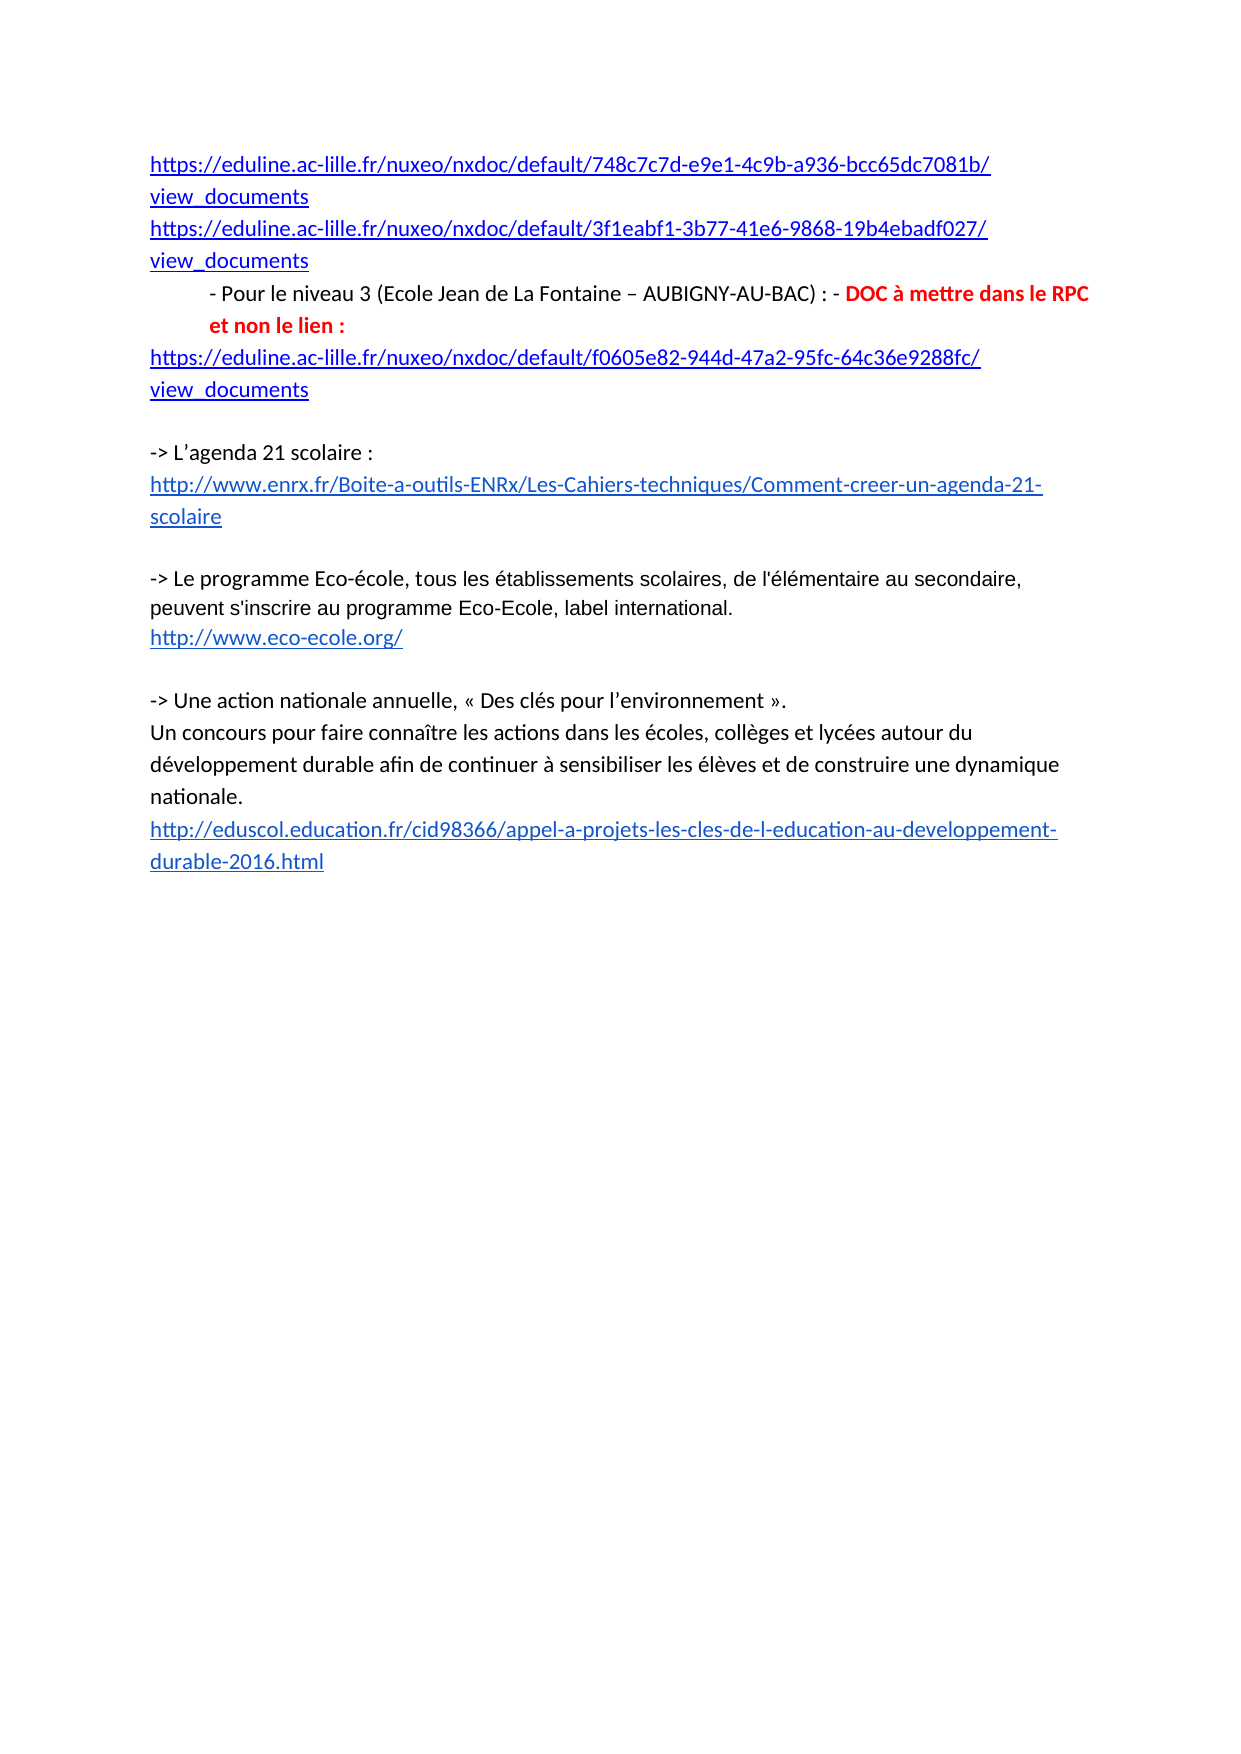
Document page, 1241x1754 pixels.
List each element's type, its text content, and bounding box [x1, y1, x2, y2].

text Un concours pour faire connaître les actions dans les écoles, collèges et lycées autour du développement durable afin de continuer à sensibiliser les élèves et de construire une dynamique nationale. [150, 718, 1090, 811]
text https://eduline.ac-lille.fr/nuxeo/nxdoc/default/748c7c7d-e9e1-4c9b-a936-bcc65dc7081b/view_documents [150, 150, 1090, 210]
text -> Une action nationale annuelle, « Des clés pour l’environnement ». [150, 686, 1090, 714]
text http://eduscol.education.fr/cid98366/appel-a-projets-les-cles-de-l-education-au-developpement-durable-2016.html [150, 815, 1090, 875]
text -> L’agenda 21 scolaire : [150, 438, 1090, 466]
text https://eduline.ac-lille.fr/nuxeo/nxdoc/default/3f1eabf1-3b77-41e6-9868-19b4ebadf027/view_documents [150, 214, 1090, 274]
text -> Le programme Eco-école, tous les établissements scolaires, de l'élémentaire au secondaire, peuvent s'inscrire au programme Eco-Ecole, label international. [150, 564, 1090, 620]
text - Pour le niveau 3 (Ecole Jean de La Fontaine – AUBIGNY-AU-BAC) : - DOC à mettre dans le RPC et non le lien : [209, 279, 1090, 339]
text https://eduline.ac-lille.fr/nuxeo/nxdoc/default/f0605e82-944d-47a2-95fc-64c36e9288fc/view_documents [150, 343, 1090, 403]
text http://www.eco-ecole.org/ [150, 623, 1090, 652]
text http://www.enrx.fr/Boite-a-outils-ENRx/Les-Cahiers-techniques/Comment-creer-un-agenda-21-scolaire [150, 470, 1090, 530]
